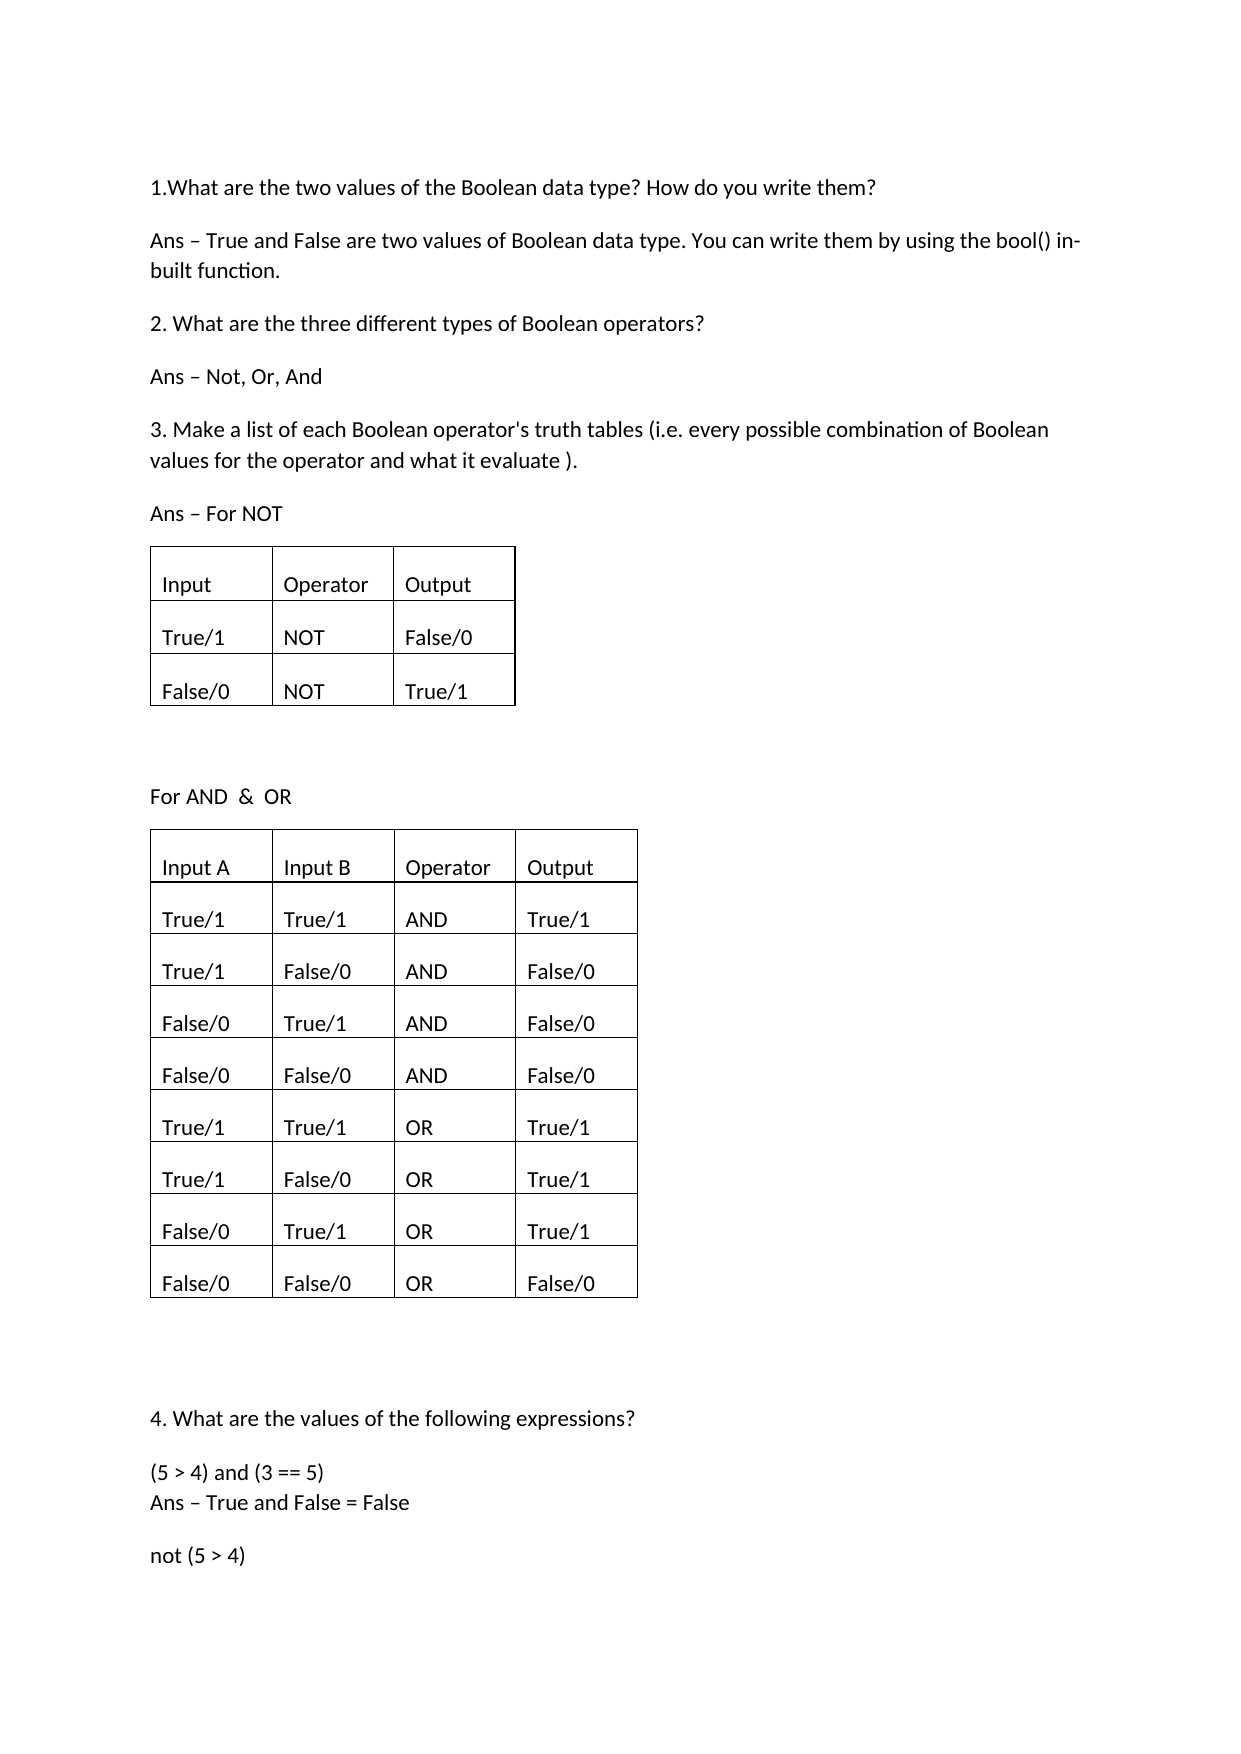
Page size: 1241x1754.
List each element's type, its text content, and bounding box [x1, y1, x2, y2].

table_cell False/0 [151, 1194, 272, 1245]
table_cell True/1 [273, 1194, 394, 1245]
table_header Input [151, 547, 272, 599]
table_cell True/1 [516, 1194, 637, 1245]
table_cell AND [395, 883, 515, 933]
text (5 > 4) and (3 == 5) Ans – True and False = False [150, 1458, 1090, 1516]
table_cell AND [395, 1038, 515, 1089]
table_cell True/1 [516, 883, 637, 933]
text Ans – True and False are two values of Boolean data type. You can write them by using the bool() in-built function. [150, 226, 1090, 284]
table_header Output [394, 547, 514, 599]
table_cell True/1 [273, 1090, 394, 1141]
table_cell OR [395, 1194, 515, 1245]
table_cell False/0 [516, 986, 637, 1037]
text Ans – Not, Or, And [150, 362, 1090, 391]
table_cell True/1 [151, 883, 272, 933]
text 4. What are the values of the following expressions? [150, 1404, 1090, 1432]
table_cell False/0 [516, 1038, 637, 1089]
table_cell NOT [273, 654, 393, 705]
table_cell OR [395, 1142, 515, 1193]
table_cell False/0 [151, 986, 272, 1037]
table_cell AND [395, 986, 515, 1037]
table_cell False/0 [151, 1246, 272, 1297]
text 1.What are the two values of the Boolean data type? How do you write them? [150, 173, 1090, 201]
text For AND & OR [150, 782, 1090, 811]
table_cell AND [395, 934, 515, 985]
table_cell True/1 [151, 934, 272, 985]
table_cell False/0 [151, 1038, 272, 1089]
table_cell True/1 [394, 654, 514, 705]
table_cell False/0 [516, 1246, 637, 1297]
table_cell True/1 [273, 883, 394, 933]
table_cell True/1 [273, 986, 394, 1037]
table_cell False/0 [273, 1142, 394, 1193]
table_cell True/1 [151, 601, 272, 653]
table_cell NOT [273, 601, 393, 653]
table_cell False/0 [151, 654, 272, 705]
text 3. Make a list of each Boolean operator's truth tables (i.e. every possible combination of Boolean values for the operator and what it evaluate ). [150, 416, 1090, 474]
table_cell False/0 [273, 934, 394, 985]
table_cell True/1 [151, 1142, 272, 1193]
table_cell True/1 [151, 1090, 272, 1141]
table_cell False/0 [394, 601, 514, 653]
text Ans – For NOT [150, 499, 1090, 527]
table_cell False/0 [273, 1038, 394, 1089]
table_cell True/1 [516, 1142, 637, 1193]
table_cell False/0 [516, 934, 637, 985]
table_header Output [516, 830, 637, 881]
table_cell OR [395, 1246, 515, 1297]
text not (5 > 4) [150, 1541, 1090, 1569]
table_header Input A [151, 830, 272, 881]
table_header Operator [395, 830, 515, 881]
table_header Input B [273, 830, 394, 881]
table_cell False/0 [273, 1246, 394, 1297]
table_header Operator [273, 547, 393, 599]
text 2. What are the three different types of Boolean operators? [150, 309, 1090, 337]
table_cell True/1 [516, 1090, 637, 1141]
table_cell OR [395, 1090, 515, 1141]
